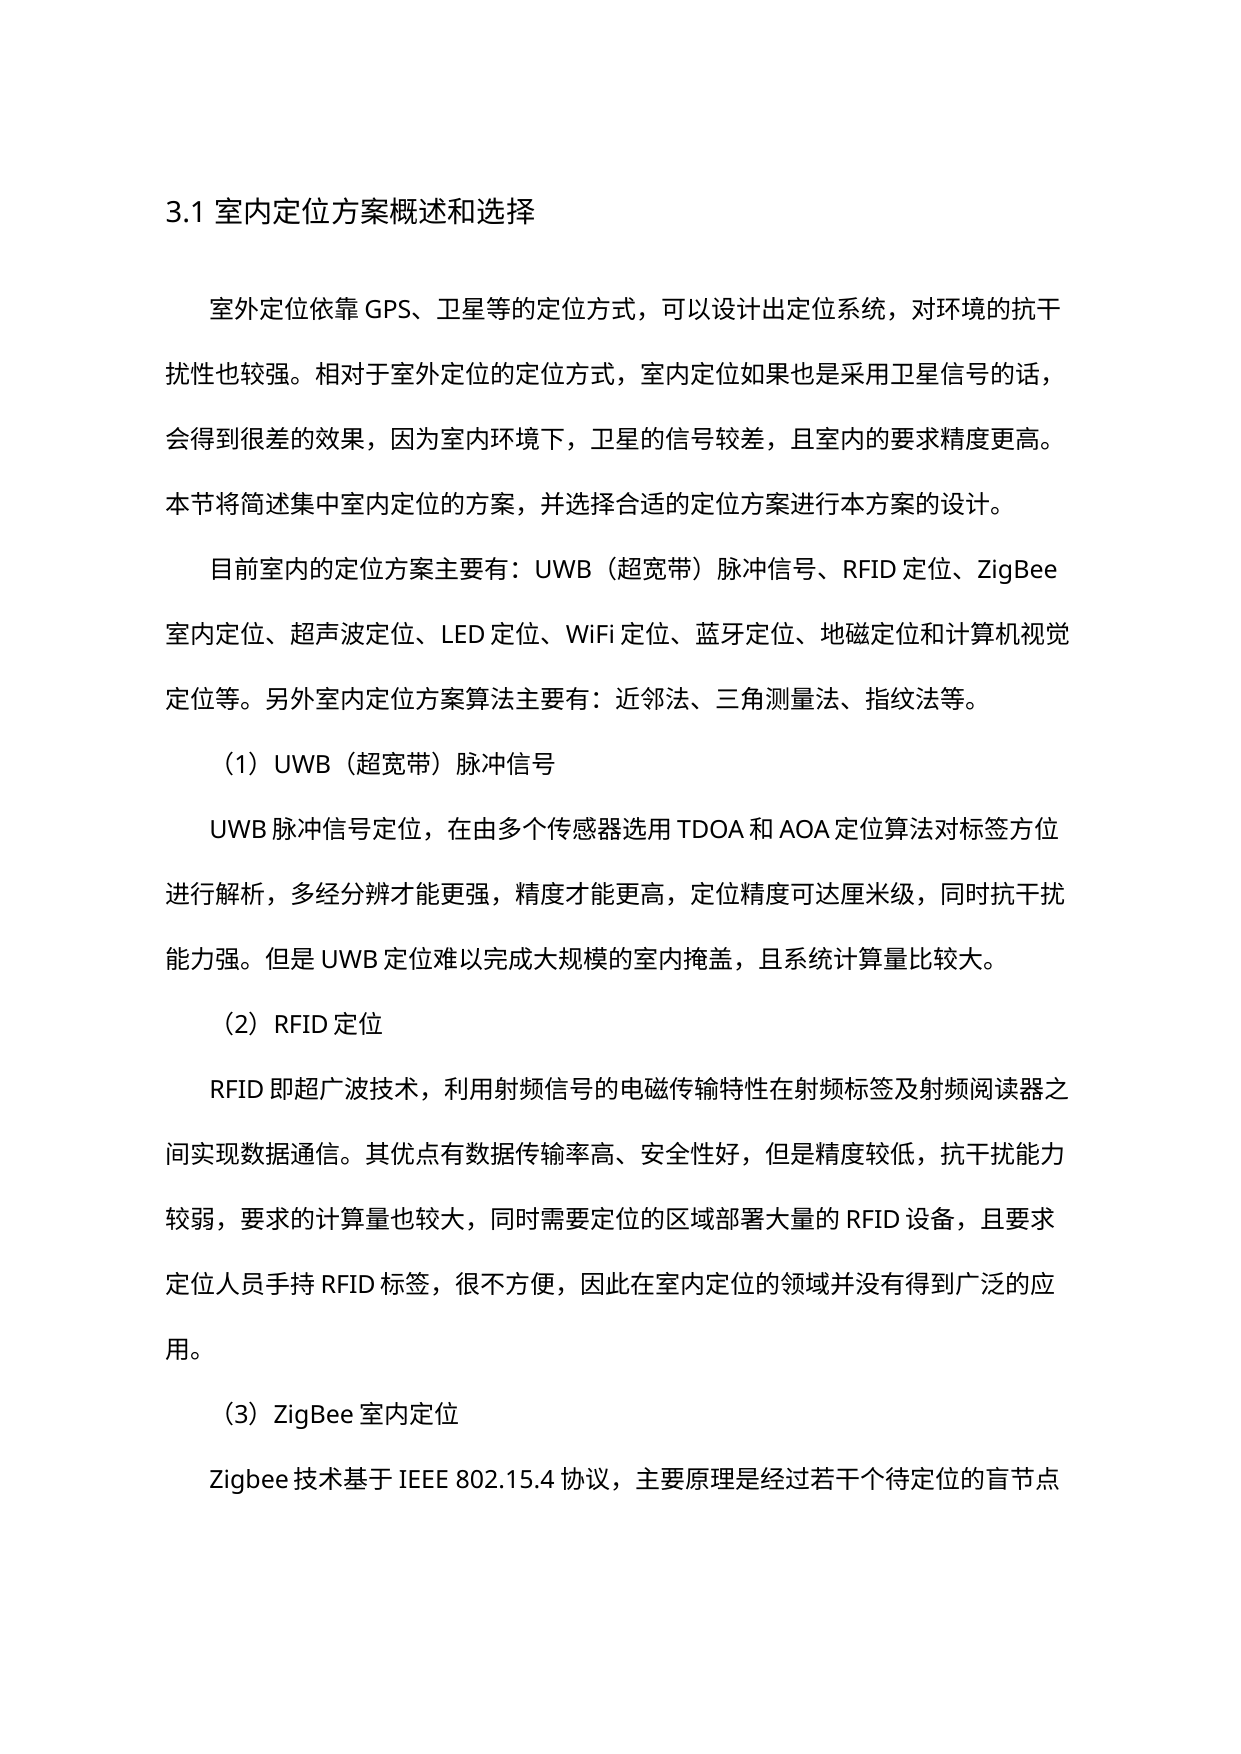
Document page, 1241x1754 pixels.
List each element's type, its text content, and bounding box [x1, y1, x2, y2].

list 目前室内的定位方案主要有：UWB（超宽带）脉冲信号、RFID定位、ZigBee室内定位、超声波定位、LED定位、WiFi定位、蓝牙定位、地磁定位和计算机视觉定位等。另外室内定位方案算法主要有：近邻法、三角测量法、指纹法等。 [165, 535, 1071, 730]
list （1）UWB（超宽带）脉冲信号 [165, 730, 1071, 795]
list UWB脉冲信号定位，在由多个传感器选用TDOA和AOA定位算法对标签方位进行解析，多经分辨才能更强，精度才能更高，定位精度可达厘米级，同时抗干扰能力强。但是UWB定位难以完成大规模的室内掩盖，且系统计算量比较大。 [165, 795, 1071, 990]
list RFID即超广波技术，利用射频信号的电磁传输特性在射频标签及射频阅读器之间实现数据通信。其优点有数据传输率高、安全性好，但是精度较低，抗干扰能力较弱，要求的计算量也较大，同时需要定位的区域部署大量的RFID设备，且要求定位人员手持RFID标签，很不方便，因此在室内定位的领域并没有得到广泛的应用。 [165, 1055, 1071, 1380]
list 室外定位依靠GPS、卫星等的定位方式，可以设计出定位系统，对环境的抗干扰性也较强。相对于室外定位的定位方式，室内定位如果也是采用卫星信号的话，会得到很差的效果，因为室内环境下，卫星的信号较差，且室内的要求精度更高。本节将简述集中室内定位的方案，并选择合适的定位方案进行本方案的设计。 [165, 275, 1071, 535]
list 3.1 室内定位方案概述和选择 [165, 177, 1093, 242]
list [165, 1445, 1071, 1510]
list （2）RFID定位 [165, 990, 1071, 1055]
list （3）ZigBee室内定位 [165, 1380, 1071, 1445]
